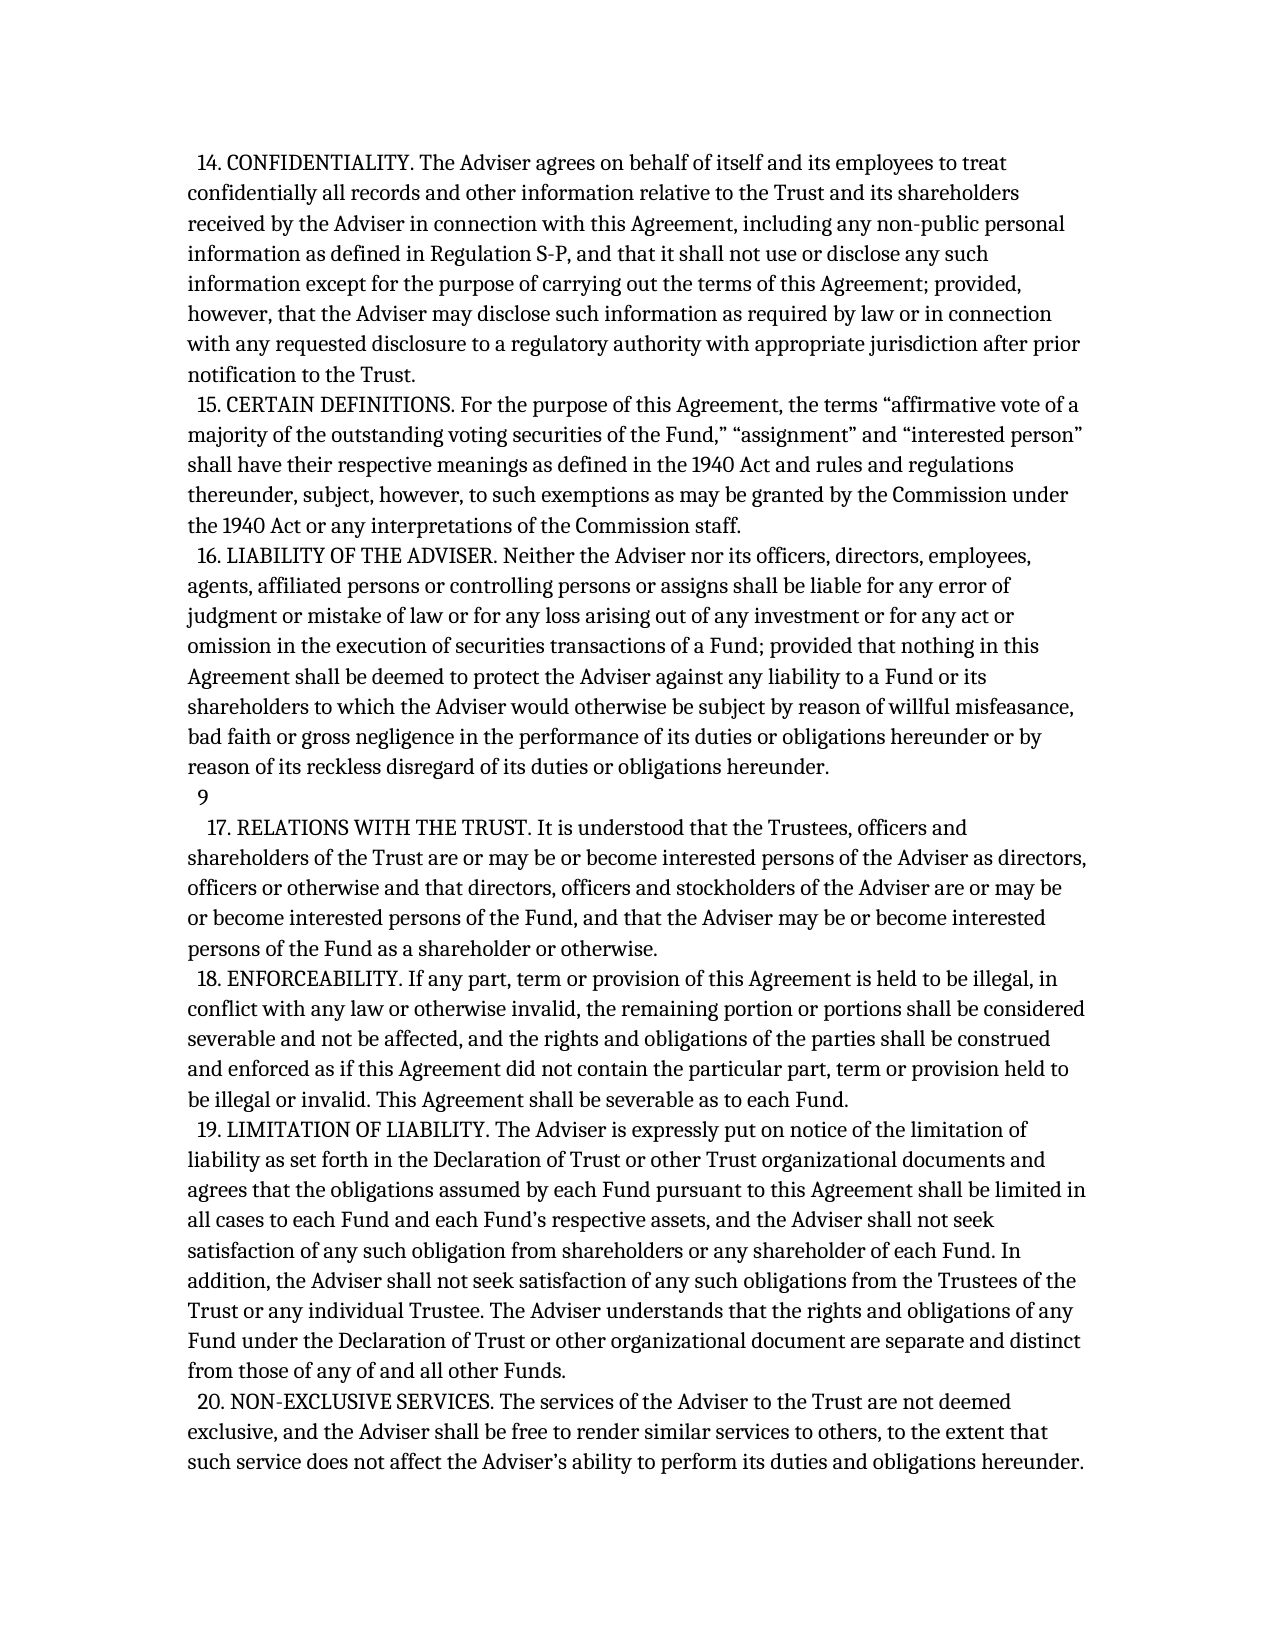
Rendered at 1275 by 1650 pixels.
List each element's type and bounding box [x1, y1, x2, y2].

text [187, 150, 1087, 1475]
